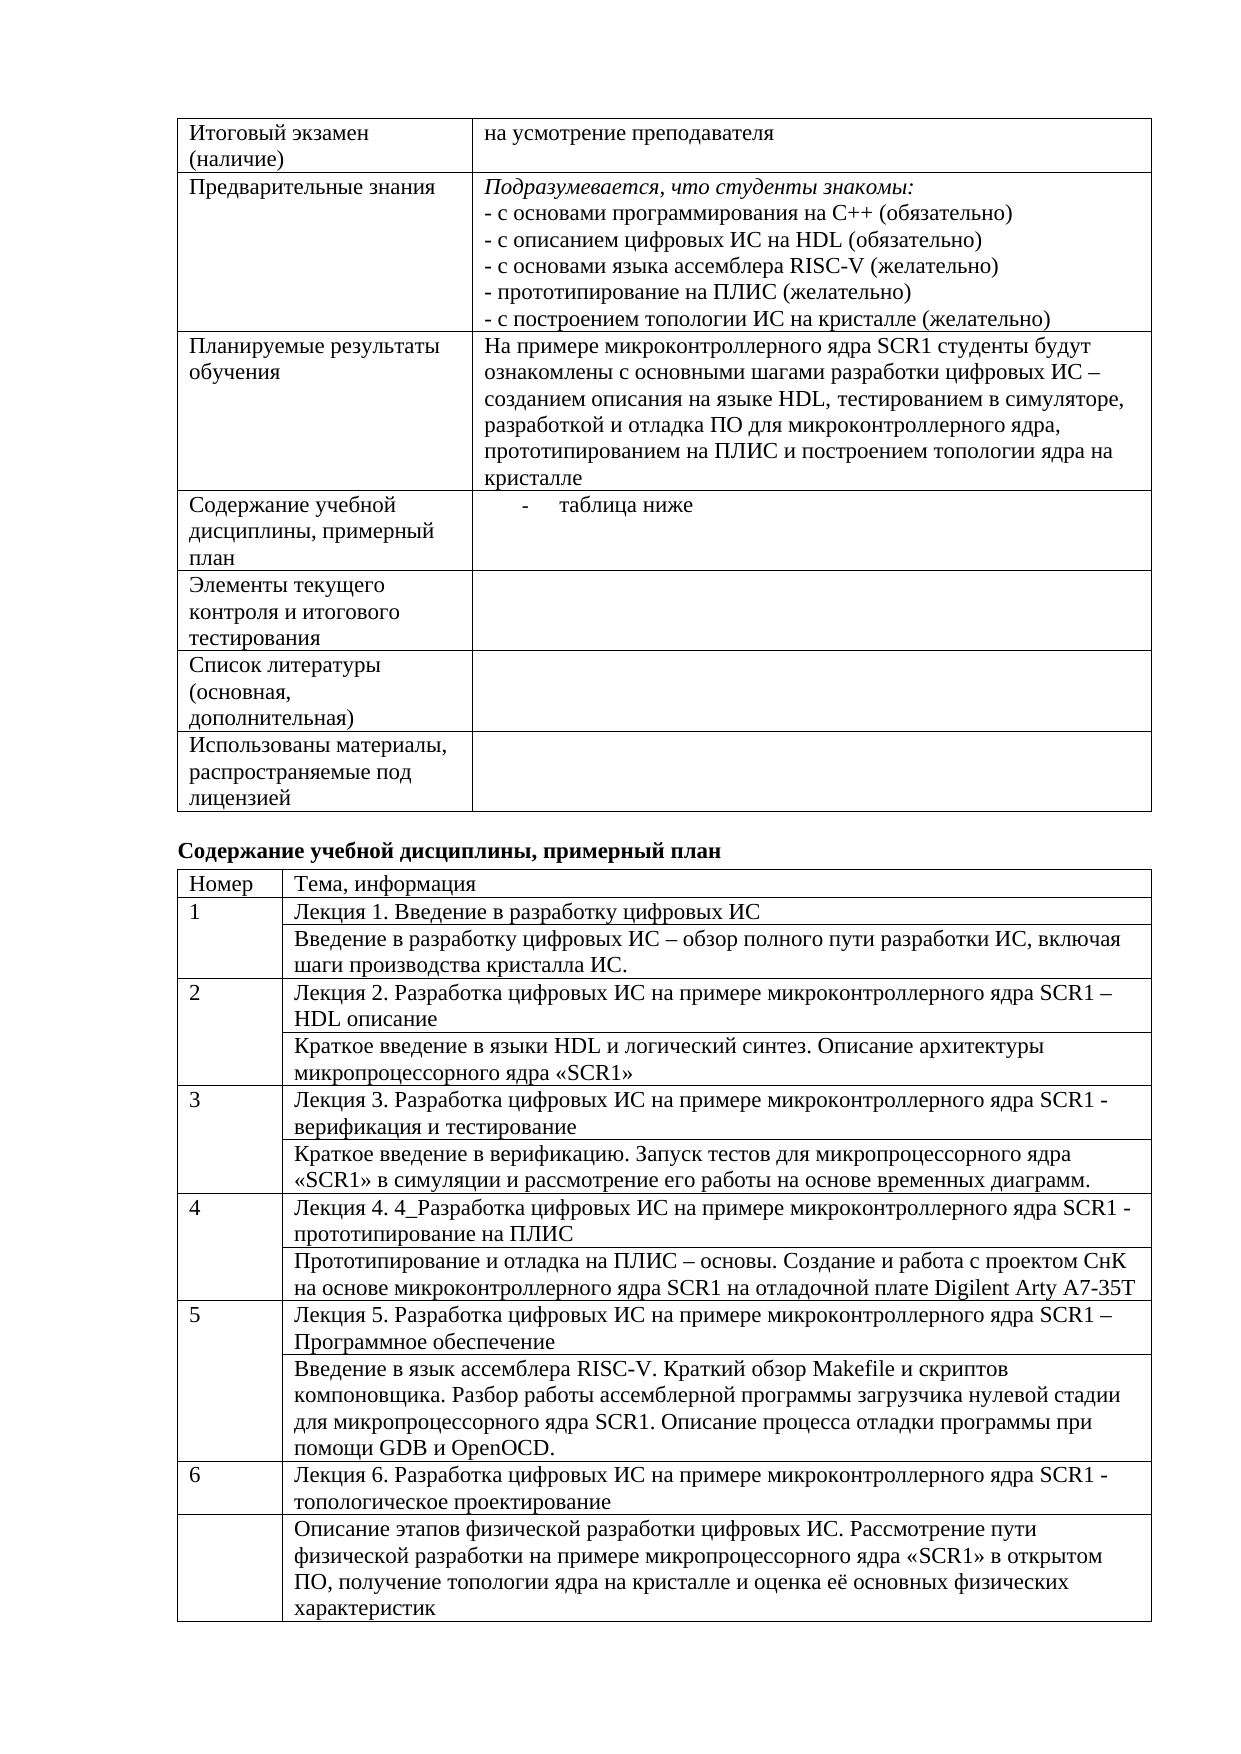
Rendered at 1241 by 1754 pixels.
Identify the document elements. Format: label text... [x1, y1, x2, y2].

table_cell Предварительные знания [178, 173, 472, 331]
table_cell Лекция 5. Разработка цифровых ИС на примере микроконтроллерного ядра SCR1 – Программное обеспечение [283, 1301, 1151, 1354]
table_cell Краткое введение в языки HDL и логический синтез. Описание архитектуры микропроцессорного ядра «SCR1» [283, 1033, 1151, 1085]
table_cell [178, 1515, 282, 1621]
table_cell 1 [178, 898, 282, 978]
table_cell Лекция 4. 4_Разработка цифровых ИС на примере микроконтроллерного ядра SCR1 - прототипирование на ПЛИС [283, 1194, 1151, 1247]
table_cell [473, 571, 1151, 650]
table_cell 3 [178, 1086, 282, 1193]
table_header Номер [178, 870, 282, 897]
table_cell [473, 732, 1151, 811]
table_cell Введение в язык ассемблера RISC-V. Краткий обзор Makefile и скриптов компоновщика. Разбор работы ассемблерной программы загрузчика нулевой стадии для микропроцессорного ядра SCR1. Описание процесса отладки программы при помощи GDB и OpenOCD. [283, 1355, 1151, 1461]
table_cell Итоговый экзамен (наличие) [178, 119, 472, 172]
table_cell Введение в разработку цифровых ИС – обзор полного пути разработки ИС, включая шаги производства кристалла ИС. [283, 925, 1151, 978]
table_cell На примере микроконтроллерного ядра SCR1 студенты будут ознакомлены с основными шагами разработки цифровых ИС – созданием описания на языке HDL, тестированием в симуляторе, разработкой и отладка ПО для микроконтроллерного ядра, прототипированием на ПЛИС и построением топологии ядра на кристалле [473, 332, 1151, 490]
table_cell Лекция 3. Разработка цифровых ИС на примере микроконтроллерного ядра SCR1 - верификация и тестирование [283, 1086, 1151, 1139]
table_header Тема, информация [283, 870, 1151, 897]
table_cell на усмотрение преподавателя [473, 119, 1151, 172]
table_cell Прототипирование и отладка на ПЛИС – основы. Создание и работа с проектом СнК на основе микроконтроллерного ядра SCR1 на отладочной плате Digilent Arty A7-35T [283, 1248, 1151, 1300]
table_cell Лекция 6. Разработка цифровых ИС на примере микроконтроллерного ядра SCR1 - топологическое проектирование [283, 1462, 1151, 1514]
table_cell Список литературы (основная, дополнительная) [178, 651, 472, 731]
table_cell Лекция 2. Разработка цифровых ИС на примере микроконтроллерного ядра SCR1 – HDL описание [283, 979, 1151, 1032]
table_cell Использованы материалы, распространяемые под лицензией [178, 732, 472, 811]
table_cell Планируемые результаты обучения [178, 332, 472, 490]
table_cell Элементы текущего контроля и итогового тестирования [178, 571, 472, 650]
table_cell [473, 651, 1151, 731]
table_cell Описание этапов физической разработки цифровых ИС. Рассмотрение пути физической разработки на примере микропроцессорного ядра «SCR1» в открытом ПО, получение топологии ядра на кристалле и оценка её основных физических характеристик [283, 1515, 1151, 1621]
table_cell 4 [178, 1194, 282, 1300]
subtitle Содержание учебной дисциплины, примерный план [177, 837, 1152, 863]
table_cell Подразумевается, что студенты знакомы: - с основами программирования на С++ (обязательно) - с описанием цифровых ИС на HDL (обязательно) - с основами языка ассемблера RISC-V (желательно) - прототипирование на ПЛИС (желательно) - с построением топологии ИС на кристалле (желательно) [473, 173, 1151, 331]
table_cell Краткое введение в верификацию. Запуск тестов для микропроцессорного ядра «SCR1» в симуляции и рассмотрение его работы на основе временных диаграмм. [283, 1140, 1151, 1193]
table_cell Лекция 1. Введение в разработку цифровых ИС [283, 898, 1151, 924]
table_cell Содержание учебной дисциплины, примерный план [178, 491, 472, 570]
table_cell 6 [178, 1462, 282, 1514]
table_cell таблица ниже [473, 491, 1151, 570]
table_cell 5 [178, 1301, 282, 1461]
table_cell 2 [178, 979, 282, 1085]
